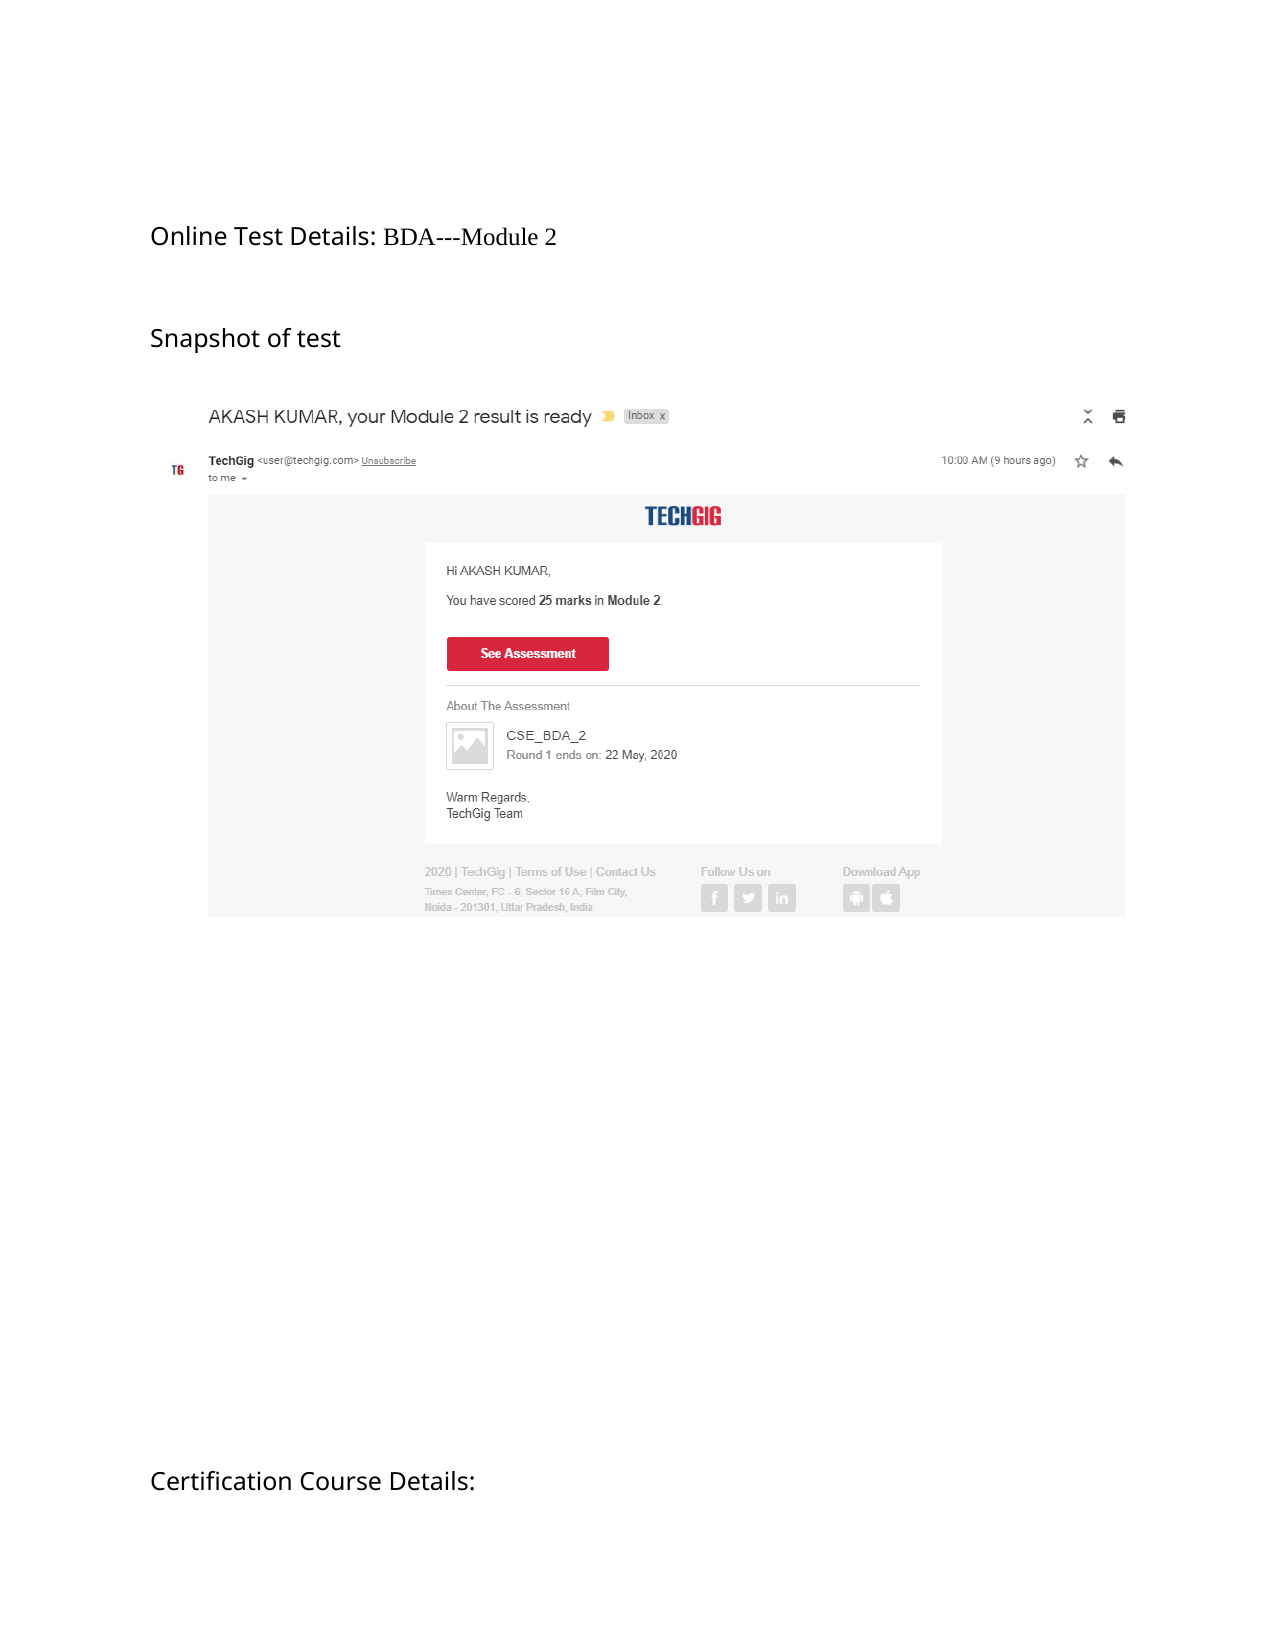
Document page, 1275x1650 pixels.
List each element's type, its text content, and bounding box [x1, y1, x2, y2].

picture [150, 388, 1125, 917]
text Certification Course Details: [150, 1463, 1125, 1497]
text Snapshot of test [150, 320, 1125, 354]
text Online Test Details: BDA---Module 2 [150, 218, 1125, 252]
